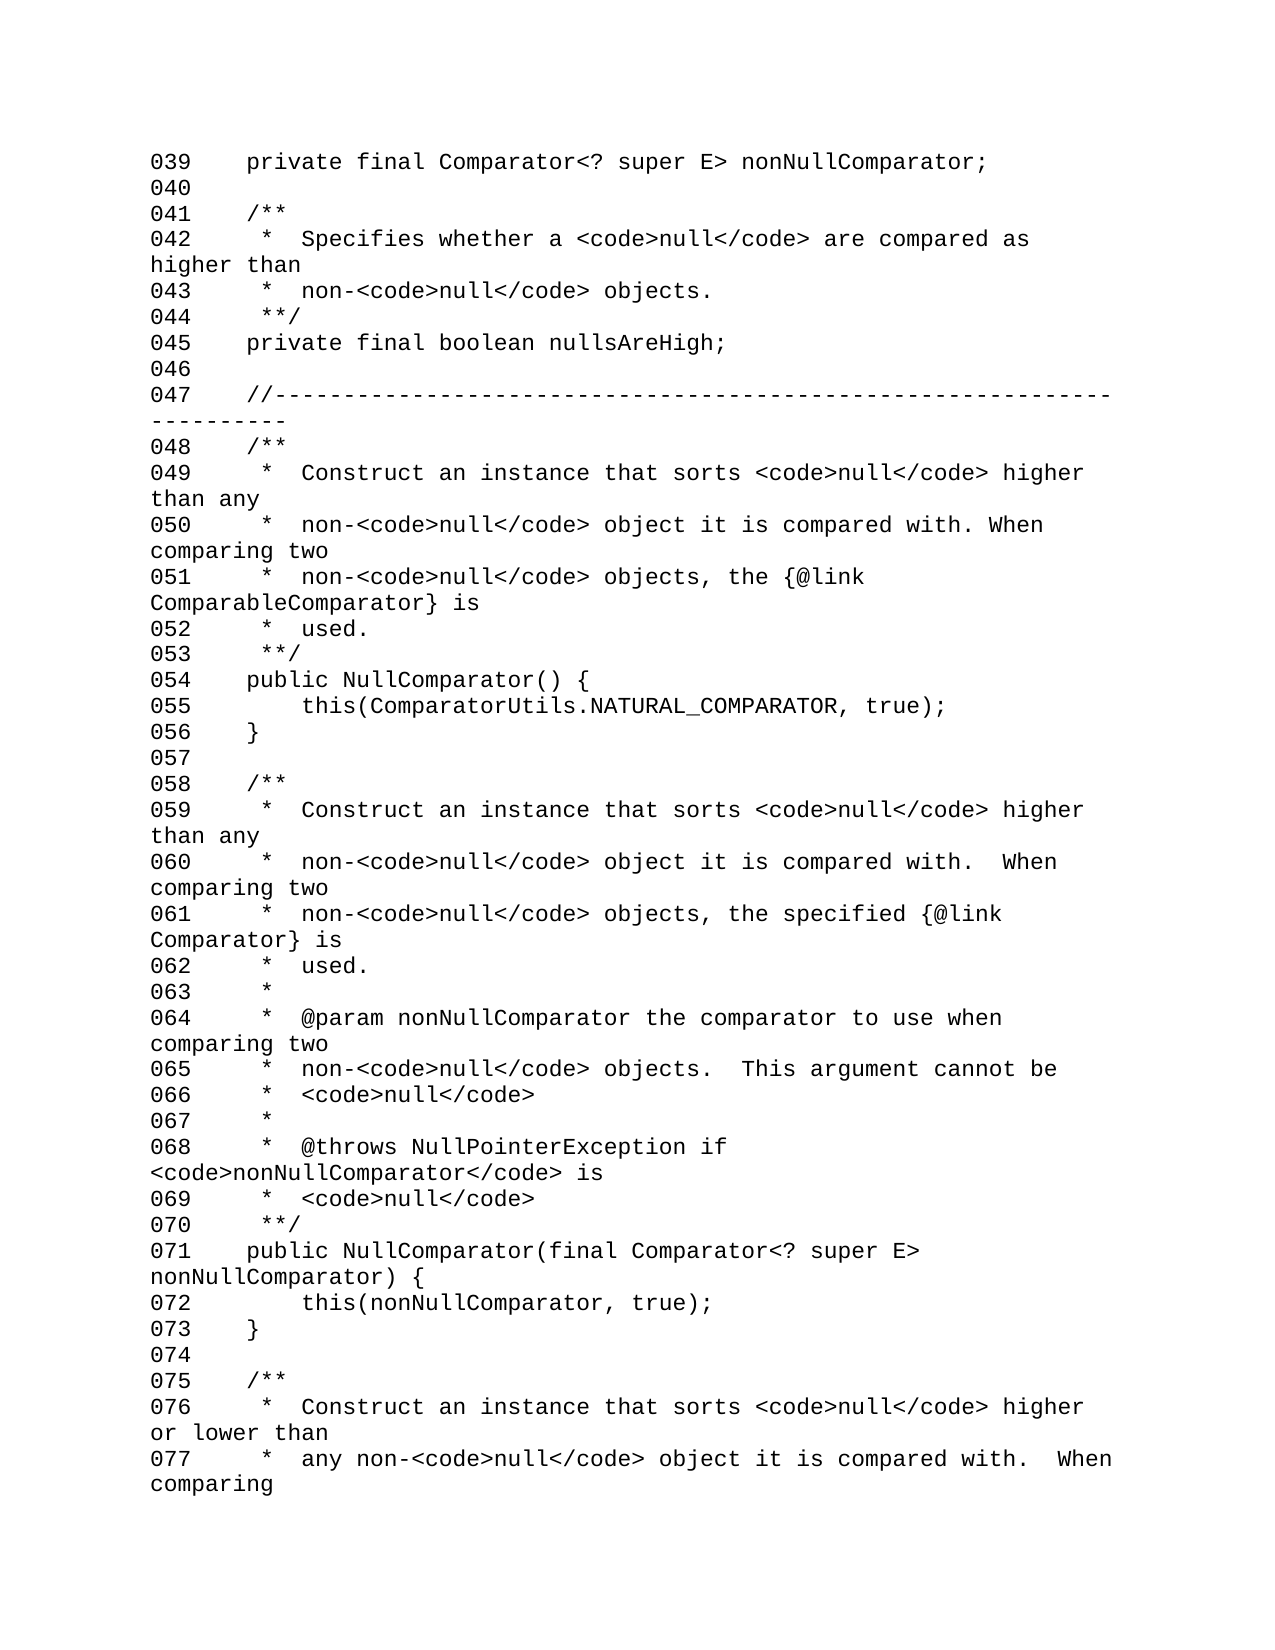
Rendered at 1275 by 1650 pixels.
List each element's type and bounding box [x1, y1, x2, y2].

text [150, 150, 1125, 1499]
